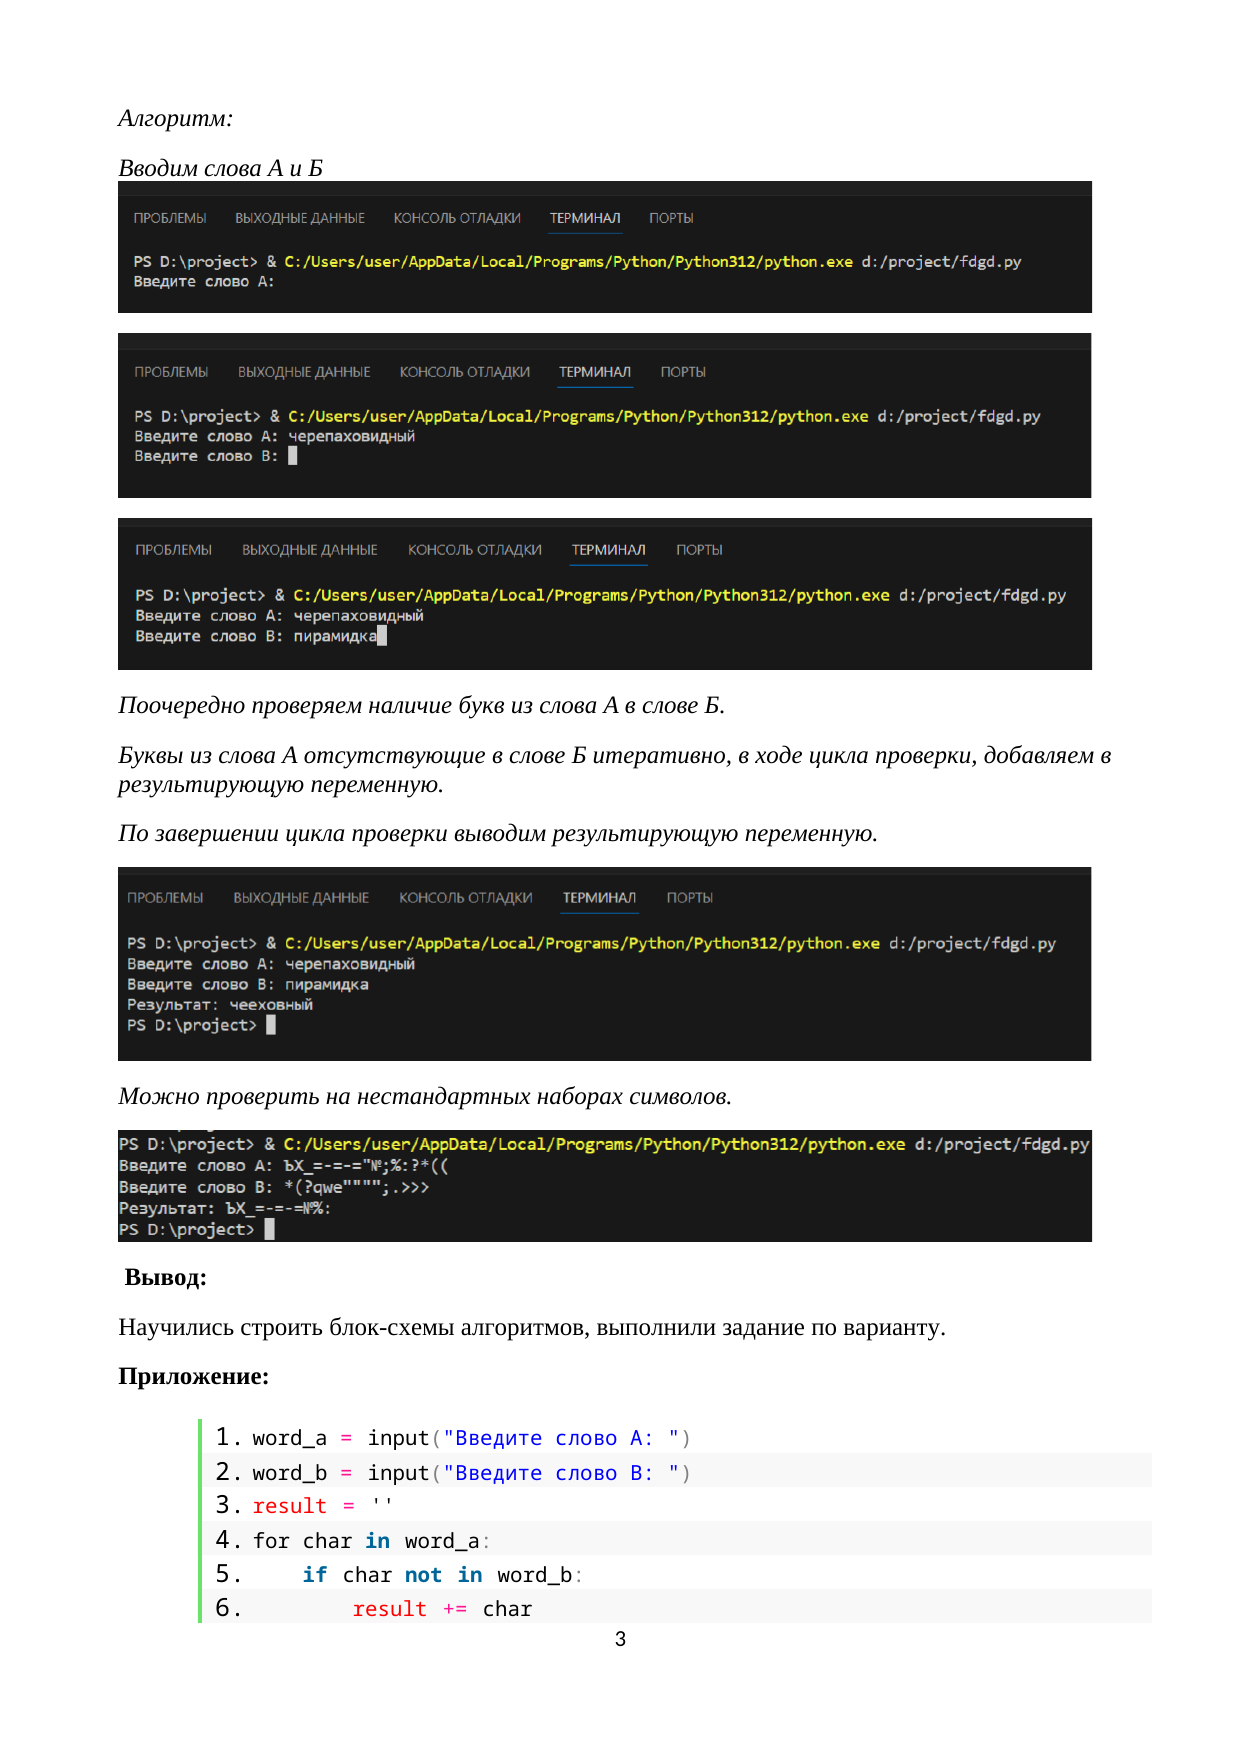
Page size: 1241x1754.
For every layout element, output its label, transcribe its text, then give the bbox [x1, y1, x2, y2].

picture [118, 1130, 1093, 1242]
text Научились строить блок-схемы алгоритмов, выполнили задание по варианту. [118, 1312, 1152, 1340]
list word_b = input("Введите слово B: ") [202, 1453, 1152, 1487]
text Буквы из слова А отсутствующие в слове Б итеративно, в ходе цикла проверки, добавляем в результирующую переменную. [118, 740, 1152, 797]
text Можно проверить на нестандартных наборах символов. [118, 1081, 1152, 1110]
picture [118, 181, 1093, 313]
list word_a = input("Введите слово A: ") [202, 1419, 1152, 1453]
text Алгоритм: [88, 103, 1152, 132]
picture [118, 333, 1092, 498]
list result += char [202, 1589, 1152, 1623]
list result = '' [202, 1487, 1152, 1521]
text По завершении цикла проверки выводим результирующую переменную. [118, 818, 1152, 847]
picture [118, 867, 1092, 1061]
text Вывод: [118, 1262, 1152, 1291]
text Приложение: [118, 1361, 1152, 1390]
list for char in word_a: [202, 1521, 1152, 1555]
text Поочередно проверяем наличие букв из слова А в слове Б. [118, 690, 1152, 719]
list if char not in word_b: [202, 1555, 1152, 1589]
picture [118, 518, 1093, 670]
